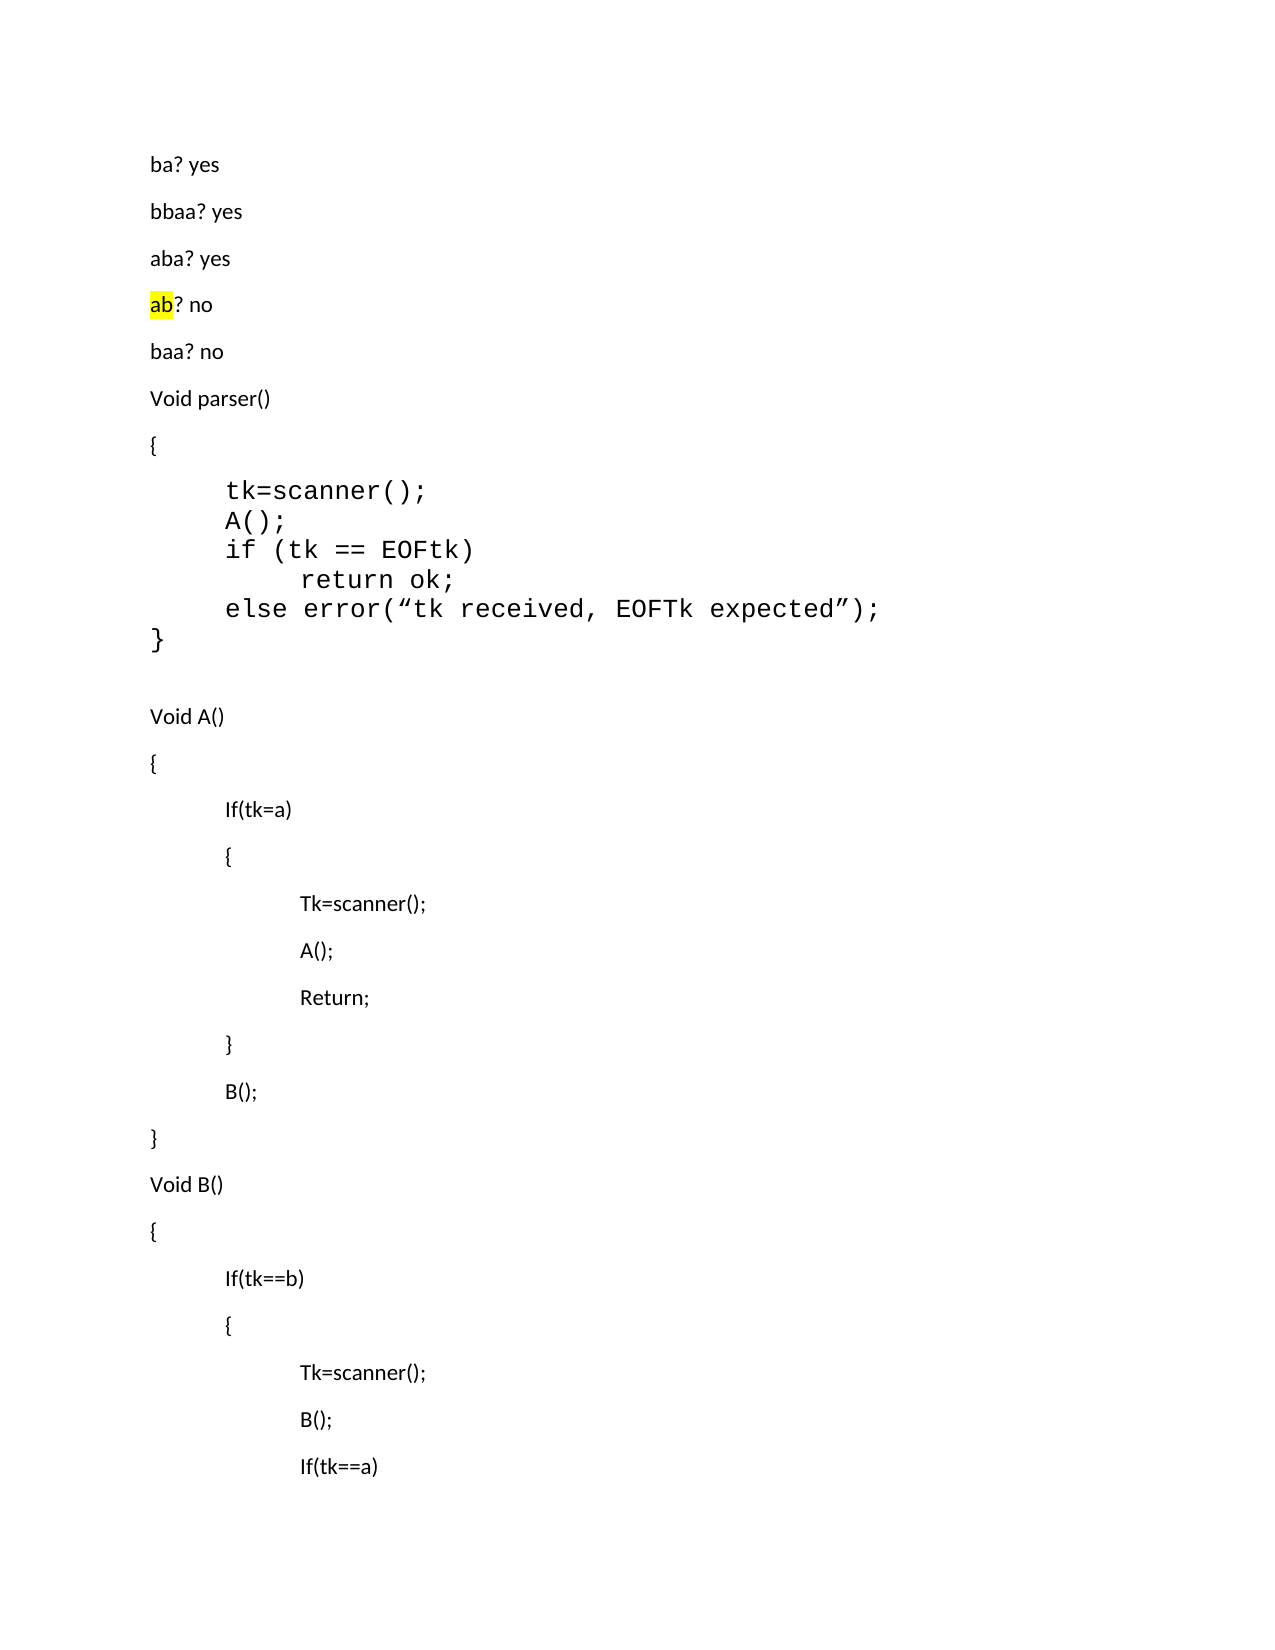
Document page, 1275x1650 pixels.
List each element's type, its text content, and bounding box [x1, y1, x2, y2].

text A(); [300, 936, 1125, 964]
text B(); [225, 1077, 1125, 1105]
text { [150, 749, 1125, 777]
text A(); [225, 508, 1125, 537]
text { [225, 842, 1125, 871]
text Void A() [150, 702, 1125, 730]
text Tk=scanner(); [300, 889, 1125, 917]
text If(tk==a) [150, 1452, 1125, 1480]
text Void parser() [150, 384, 1125, 412]
text baa? no [150, 337, 1125, 366]
text return ok; [225, 567, 1125, 596]
text ba? yes [150, 150, 1125, 178]
text aba? yes [150, 244, 1125, 272]
text Void B() [150, 1171, 1125, 1199]
text tk=scanner(); [225, 478, 1125, 508]
text else error(“tk received, EOFTk expected”); [225, 596, 1125, 626]
text } [150, 1124, 1125, 1152]
text { [150, 431, 1125, 459]
text { [150, 1311, 1125, 1339]
text } [225, 1030, 1125, 1058]
text } [150, 626, 1125, 655]
text if (tk == EOFtk) [225, 537, 1125, 567]
text ab? no [173, 291, 1125, 319]
text bbaa? yes [150, 197, 1125, 225]
text { [150, 1217, 1125, 1246]
text Tk=scanner(); [150, 1358, 1125, 1386]
text B(); [150, 1405, 1125, 1433]
text If(tk=a) [225, 796, 1125, 824]
text If(tk==b) [150, 1264, 1125, 1292]
text Return; [300, 983, 1125, 1011]
